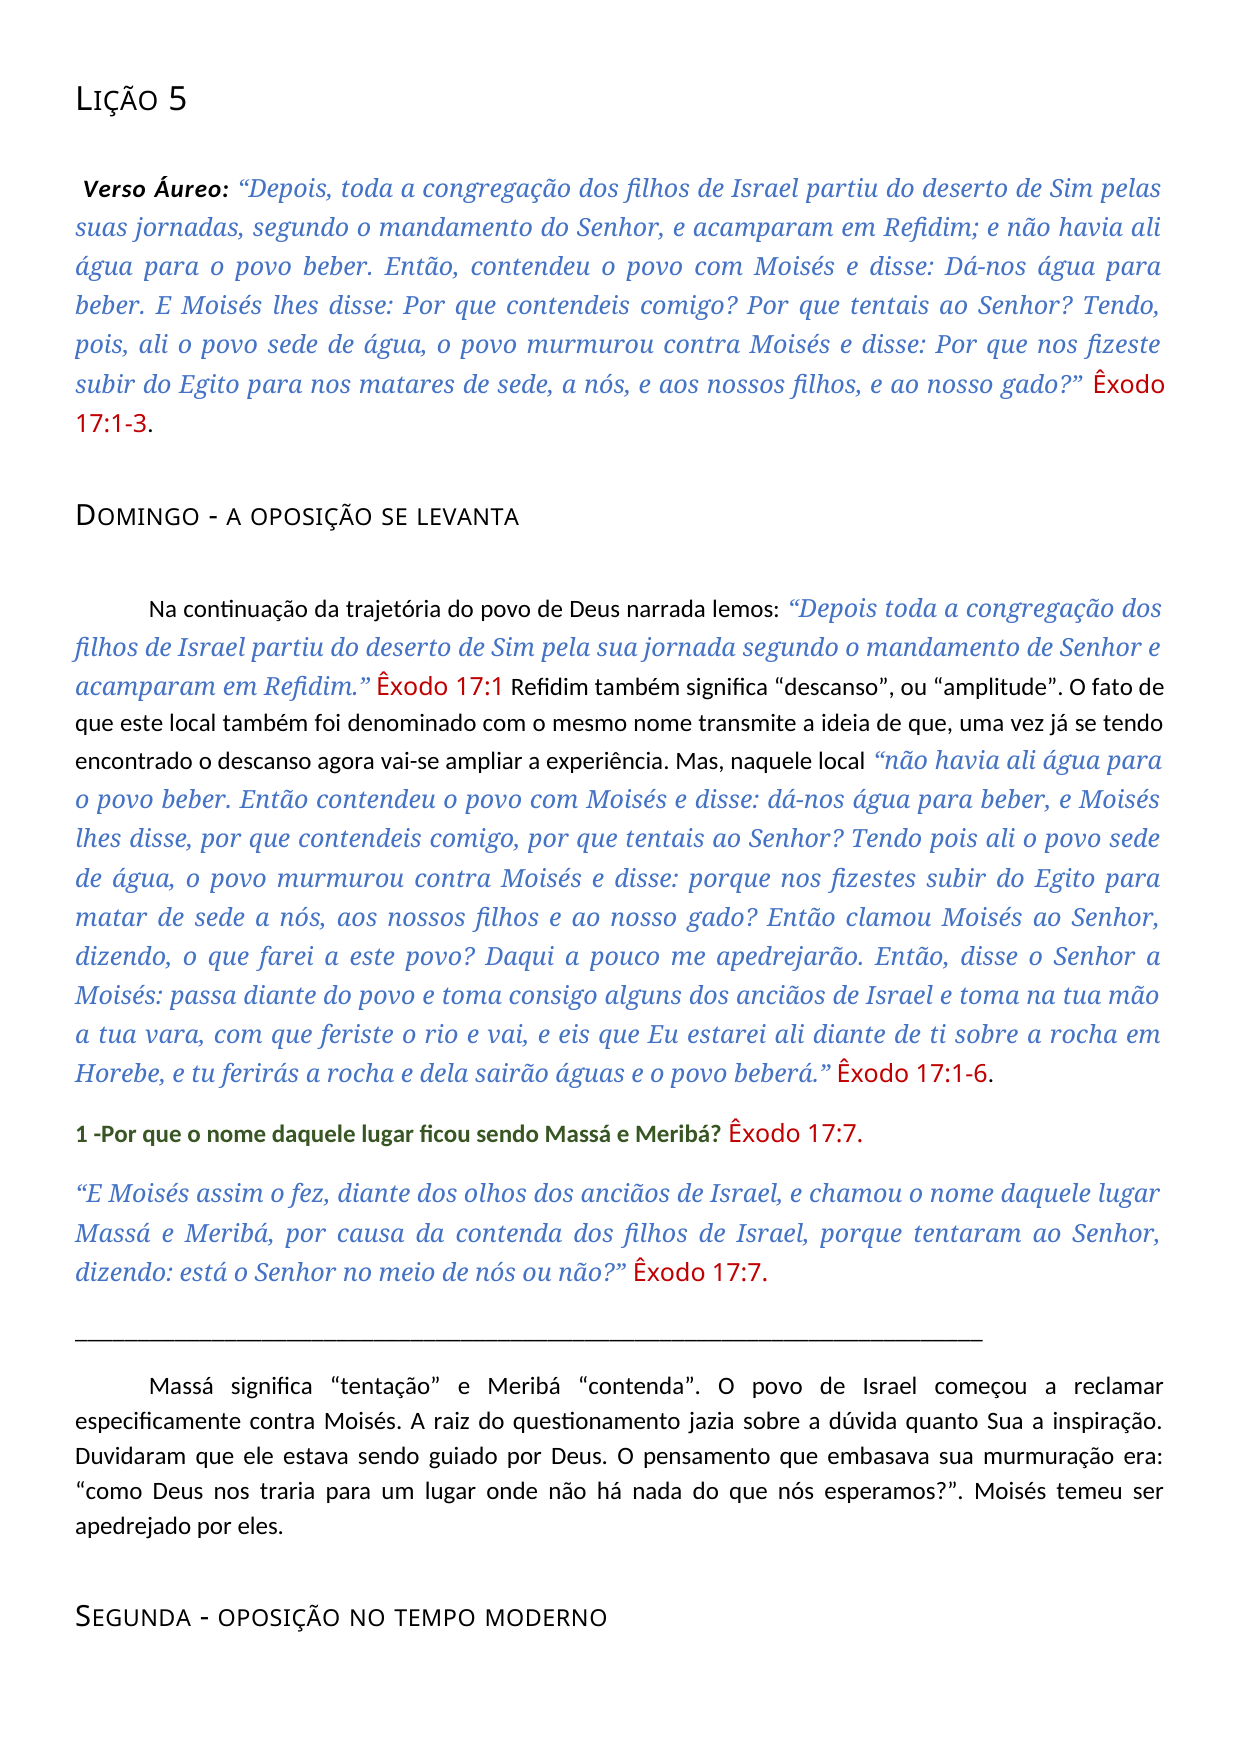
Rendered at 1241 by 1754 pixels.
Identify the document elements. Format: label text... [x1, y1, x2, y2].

subtitle Segunda - oposição no tempo moderno [75, 1595, 1165, 1635]
text “E Moisés assim o fez, diante dos olhos dos anciãos de Israel, e chamou o nome daquele lugar Massá e Meribá, por causa da contenda dos filhos de Israel, porque tentaram ao Senhor, dizendo: está o Senhor no meio de nós ou não?” Êxodo 17:7. [75, 1176, 1165, 1288]
subtitle Domingo - a oposição se levanta [75, 494, 1165, 534]
text Massá significa “tentação” e Meribá “contenda”. O povo de Israel começou a reclamar especificamente contra Moisés. A raiz do questionamento jazia sobre a dúvida quanto Sua a inspiração. Duvidaram que ele estava sendo guiado por Deus. O pensamento que embasava sua murmuração era: “como Deus nos traria para um lugar onde não há nada do que nós esperamos?”. Moisés temeu ser apedrejado por eles. [75, 1370, 1165, 1541]
text Verso Áureo: “Depois, toda a congregação dos filhos de Israel partiu do deserto de Sim pelas suas jornadas, segundo o mandamento do Senhor, e acamparam em Refidim; e não havia ali água para o povo beber. Então, contendeu o povo com Moisés e disse: Dá-nos água para beber. E Moisés lhes disse: Por que contendeis comigo? Por que tentais ao Senhor? Tendo, pois, ali o povo sede de água, o povo murmurou contra Moisés e disse: Por que nos fizeste subir do Egito para nos matares de sede, a nós, e aos nossos filhos, e ao nosso gado?” Êxodo 17:1-3. [75, 170, 1165, 439]
text Na continuação da trajetória do povo de Deus narrada lemos: “Depois toda a congregação dos filhos de Israel partiu do deserto de Sim pela sua jornada segundo o mandamento de Senhor e acamparam em Refidim.” Êxodo 17:1 Refidim também significa “descanso”, ou “amplitude”. O fato de que este local também foi denominado com o mesmo nome transmite a ideia de que, uma vez já se tendo encontrado o descanso agora vai-se ampliar a experiência. Mas, naquele local “não havia ali água para o povo beber. Então contendeu o povo com Moisés e disse: dá-nos água para beber, e Moisés lhes disse, por que contendeis comigo, por que tentais ao Senhor? Tendo pois ali o povo sede de água, o povo murmurou contra Moisés e disse: porque nos fizestes subir do Egito para matar de sede a nós, aos nossos filhos e ao nosso gado? Então clamou Moisés ao Senhor, dizendo, o que farei a este povo? Daqui a pouco me apedrejarão. Então, disse o Senhor a Moisés: passa diante do povo e toma consigo alguns dos anciãos de Israel e toma na tua mão a tua vara, com que feriste o rio e vai, e eis que Eu estarei ali diante de ti sobre a rocha em Horebe, e tu ferirás a rocha e dela sairão águas e o povo beberá.” Êxodo 17:1-6. [75, 590, 1165, 1090]
subtitle Lição 5 [75, 75, 1165, 120]
text _________________________________________________________________________ [75, 1314, 1165, 1345]
text 1 -Por que o nome daquele lugar ficou sendo Massá e Meribá? Êxodo 17:7. [75, 1116, 1165, 1150]
